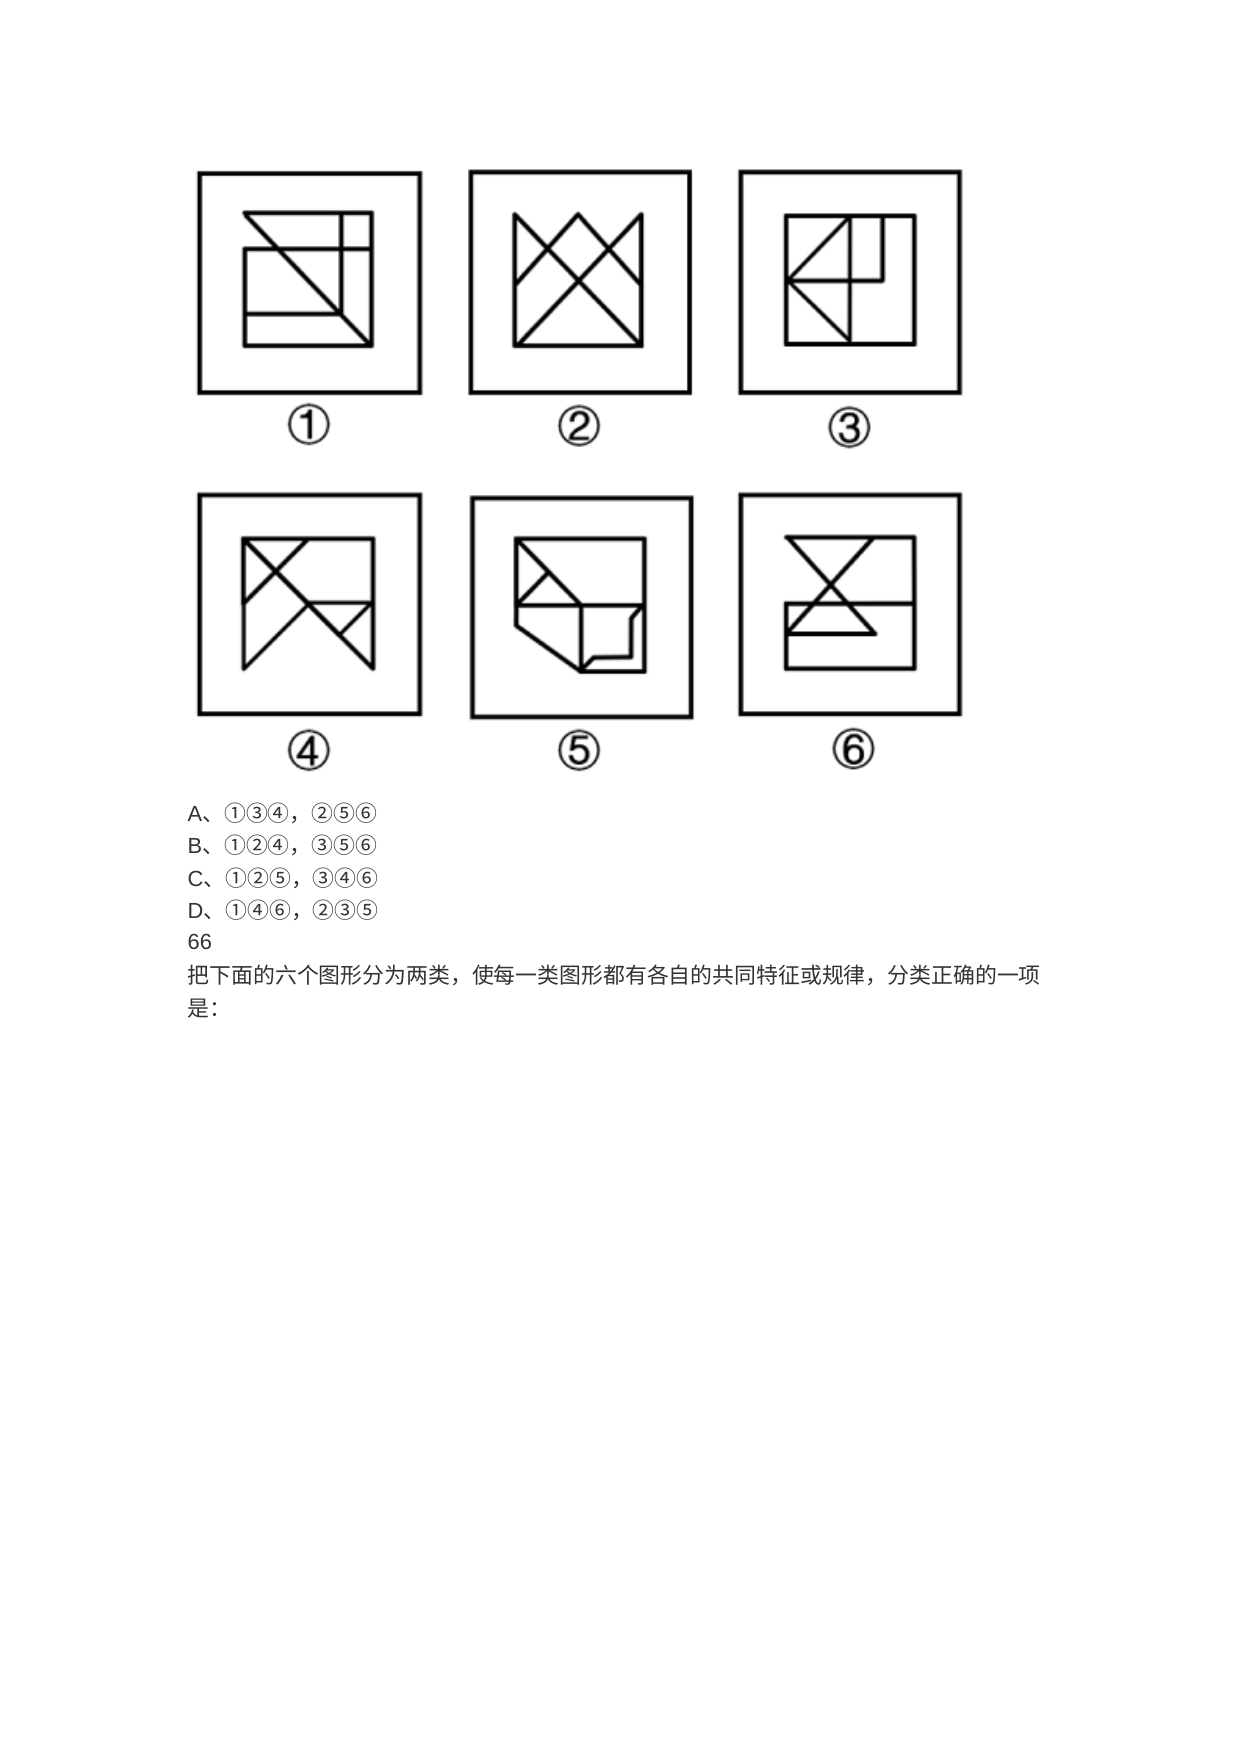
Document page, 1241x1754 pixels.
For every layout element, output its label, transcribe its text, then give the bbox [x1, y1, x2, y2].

text B、①②④，③⑤⑥ [187, 828, 1053, 860]
text A、①③④，②⑤⑥ [187, 795, 1053, 828]
text 把下面的六个图形分为两类，使每一类图形都有各自的共同特征或规律，分类正确的一项是： [187, 958, 1053, 1023]
text C、①②⑤，③④⑥ [187, 860, 1053, 893]
text D、①④⑥，②③⑤ [187, 893, 1053, 925]
text 66 [187, 925, 1053, 958]
picture [187, 162, 969, 779]
